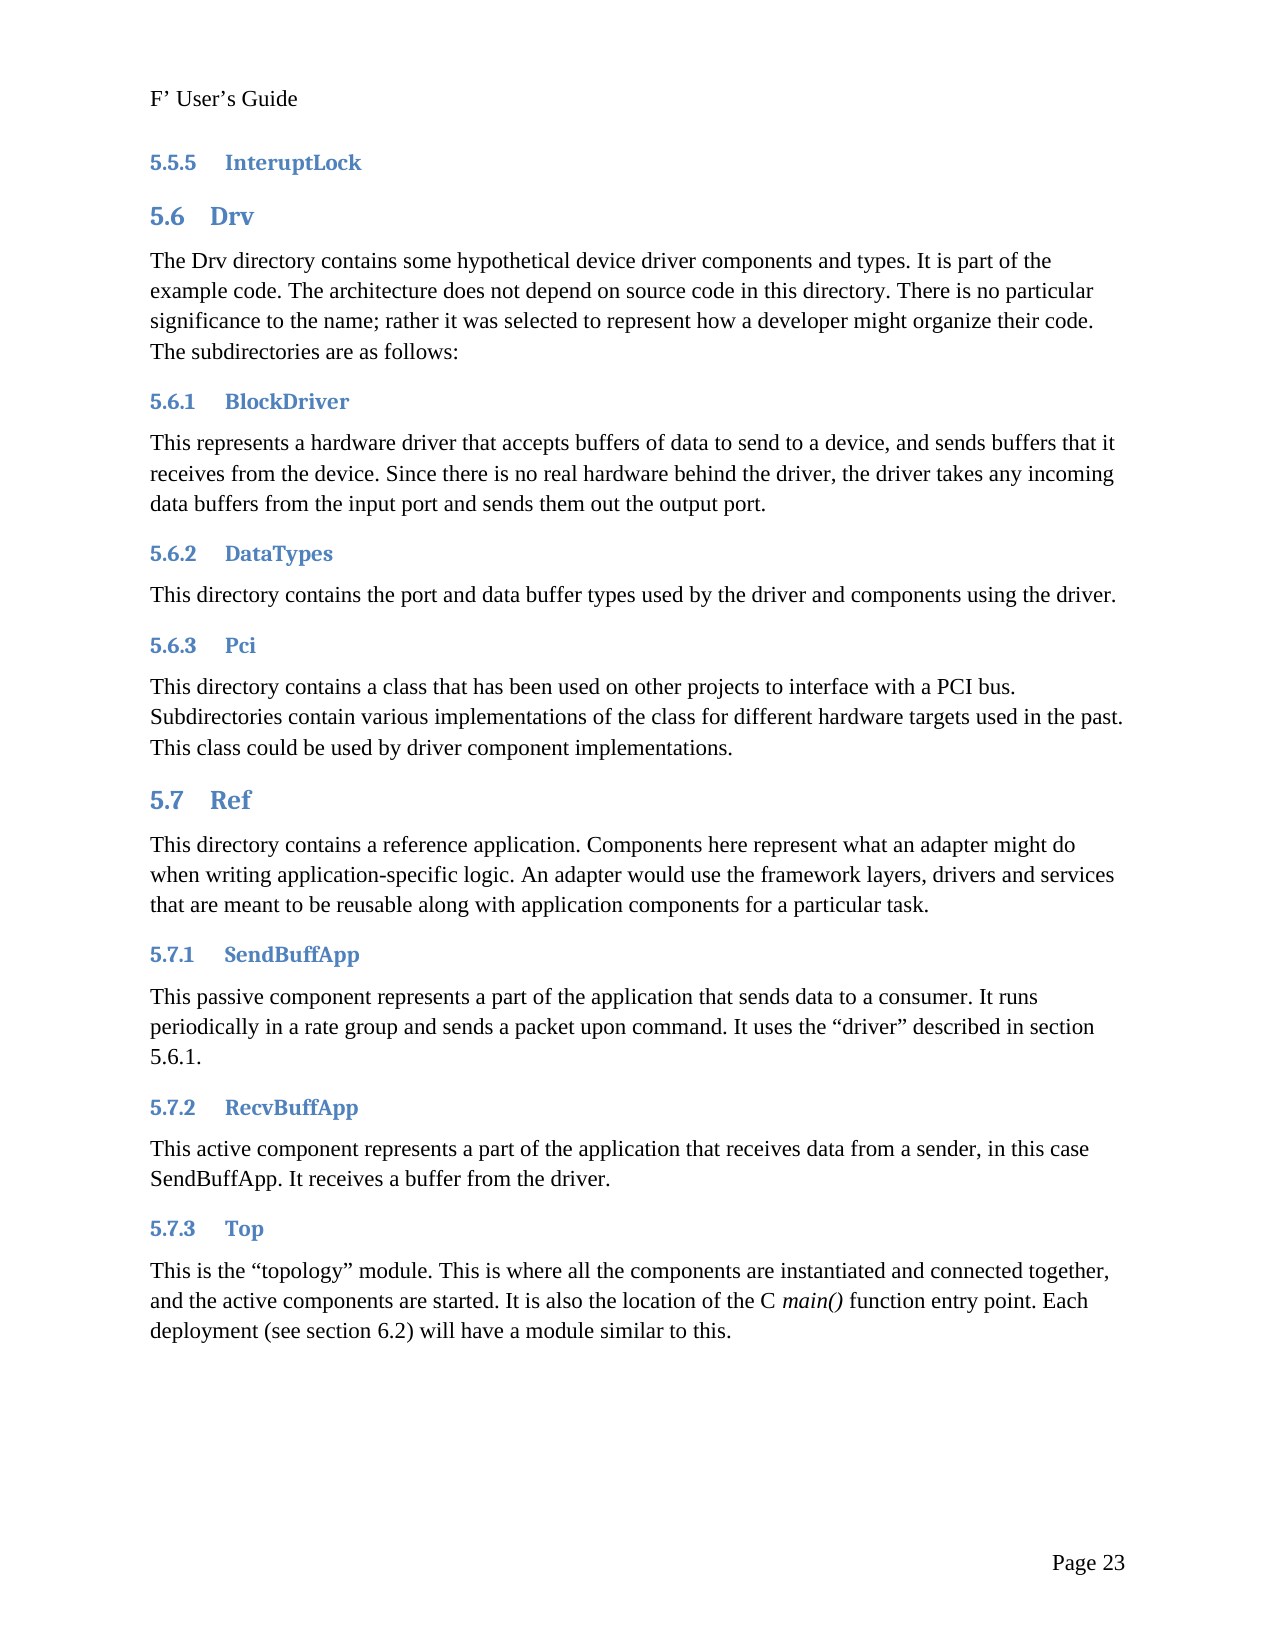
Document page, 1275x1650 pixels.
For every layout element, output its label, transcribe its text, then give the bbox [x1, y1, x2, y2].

text This represents a hardware driver that accepts buffers of data to send to a device, and sends buffers that it receives from the device. Since there is no real hardware behind the driver, the driver takes any incoming data buffers from the input port and sends them out the output port. [150, 429, 1125, 516]
subtitle RecvBuffApp [150, 1094, 1125, 1121]
text This is the “topology” module. This is where all the components are instantiated and connected together, and the active components are started. It is also the location of the C main() function entry point. Each deployment (see section 6.2) will have a module similar to this. [150, 1257, 1125, 1344]
text This directory contains the port and data buffer types used by the driver and components using the driver. [150, 582, 1125, 608]
subtitle SendBuffApp [150, 942, 1125, 969]
text This passive component represents a part of the application that sends data to a consumer. It runs periodically in a rate group and sends a packet upon command. It uses the “driver” described in section 5.6.1. [150, 983, 1125, 1070]
subtitle BlockDriver [150, 389, 1125, 415]
subtitle Pci [150, 633, 1125, 659]
subtitle Top [150, 1216, 1125, 1243]
subtitle InteruptLock [150, 150, 1125, 176]
text The Drv directory contains some hypothetical device driver components and types. It is part of the example code. The architecture does not depend on source code in this directory. There is no particular significance to the name; rather it was selected to represent how a developer might organize their code. The subdirectories are as follows: [150, 247, 1125, 364]
text This directory contains a reference application. Components here represent what an adapter might do when writing application-specific logic. An adapter would use the framework layers, drivers and services that are meant to be reusable along with application components for a particular task. [150, 831, 1125, 918]
subtitle Drv [150, 201, 1125, 232]
subtitle DataTypes [150, 541, 1125, 567]
subtitle Ref [150, 785, 1125, 816]
text This directory contains a class that has been used on other projects to interface with a PCI bus. Subdirectories contain various implementations of the class for different hardware targets used in the past. This class could be used by driver component implementations. [150, 673, 1125, 760]
text This active component represents a part of the application that receives data from a sender, in this case SendBuffApp. It receives a buffer from the driver. [150, 1135, 1125, 1192]
